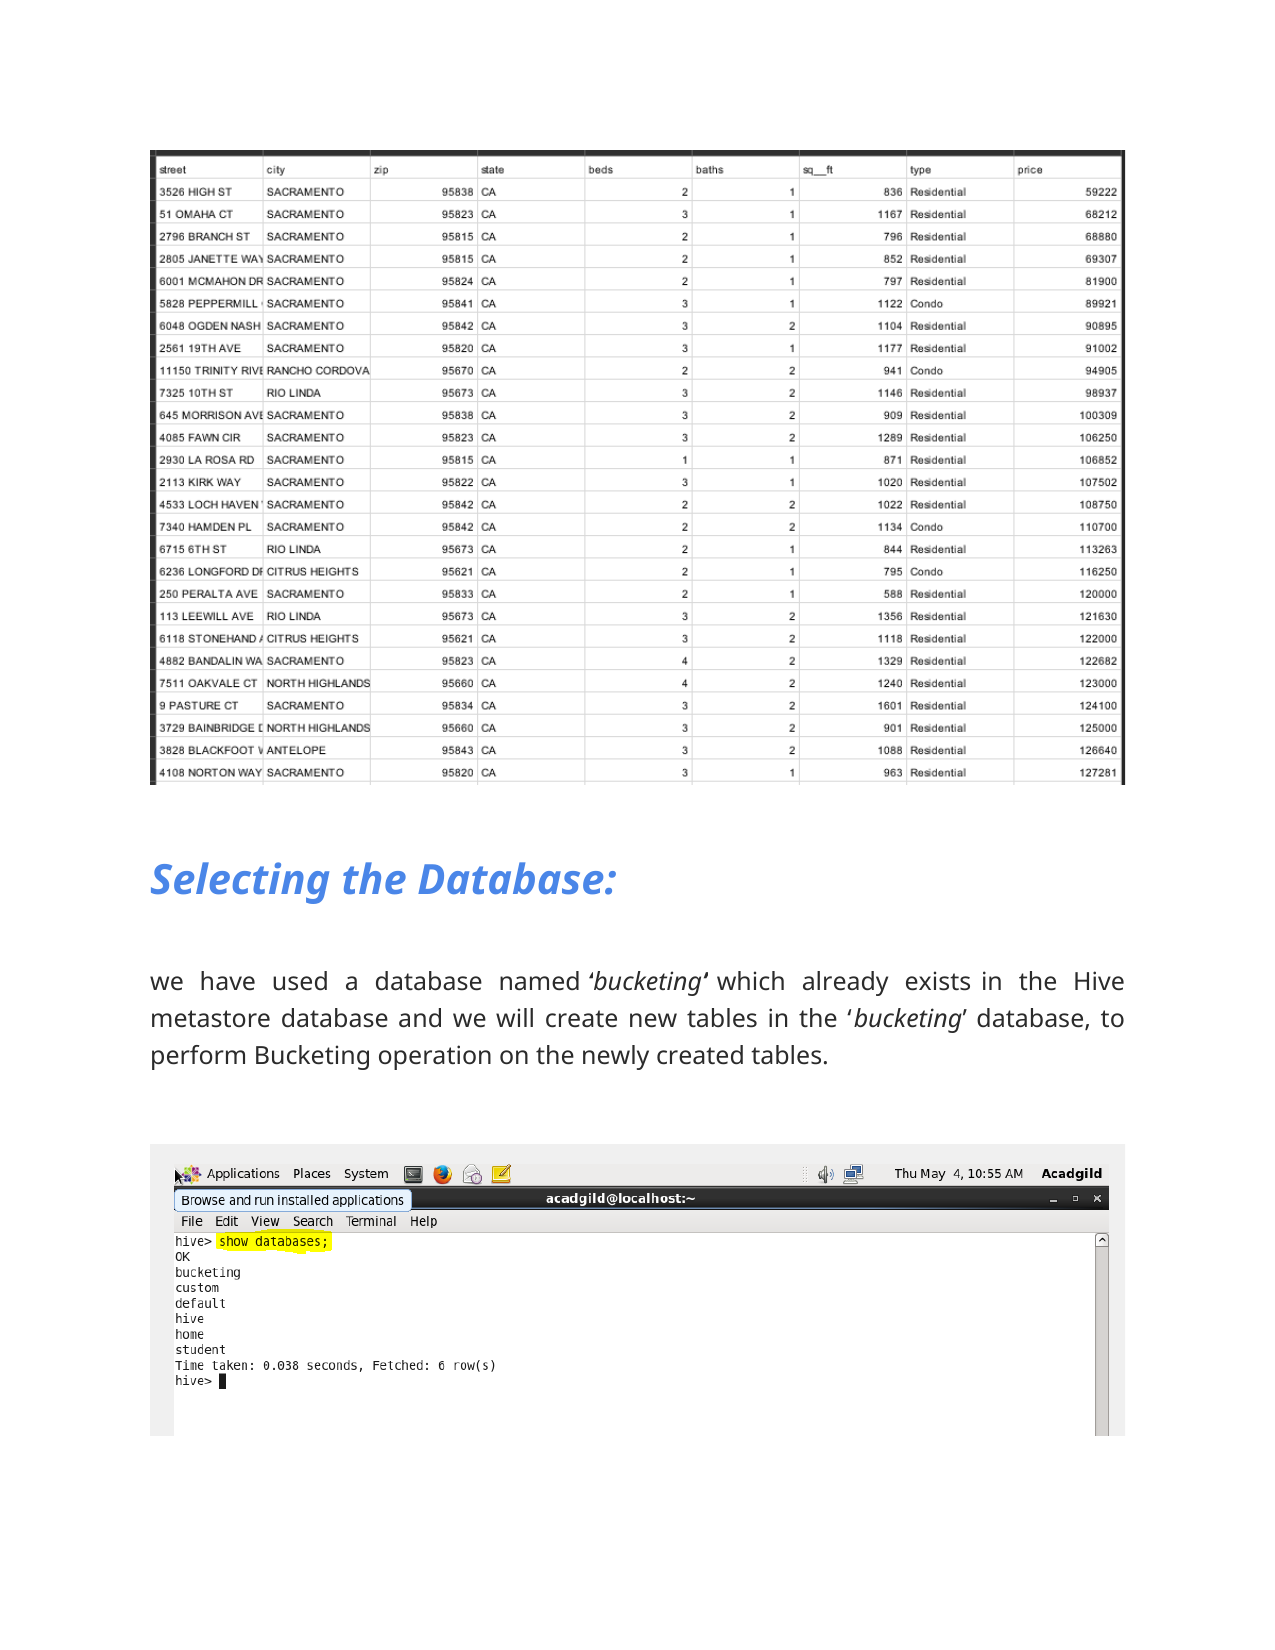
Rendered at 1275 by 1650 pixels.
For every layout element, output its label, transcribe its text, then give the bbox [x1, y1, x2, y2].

text Selecting the Database: [150, 850, 1125, 907]
picture [150, 1144, 1125, 1436]
text we have used a database named ‘bucketing’ which already exists in the Hive metastore database and we will create new tables in the ‘bucketing’ database, to perform Bucketing operation on the newly created tables. [150, 976, 1125, 1071]
picture [150, 150, 1125, 785]
